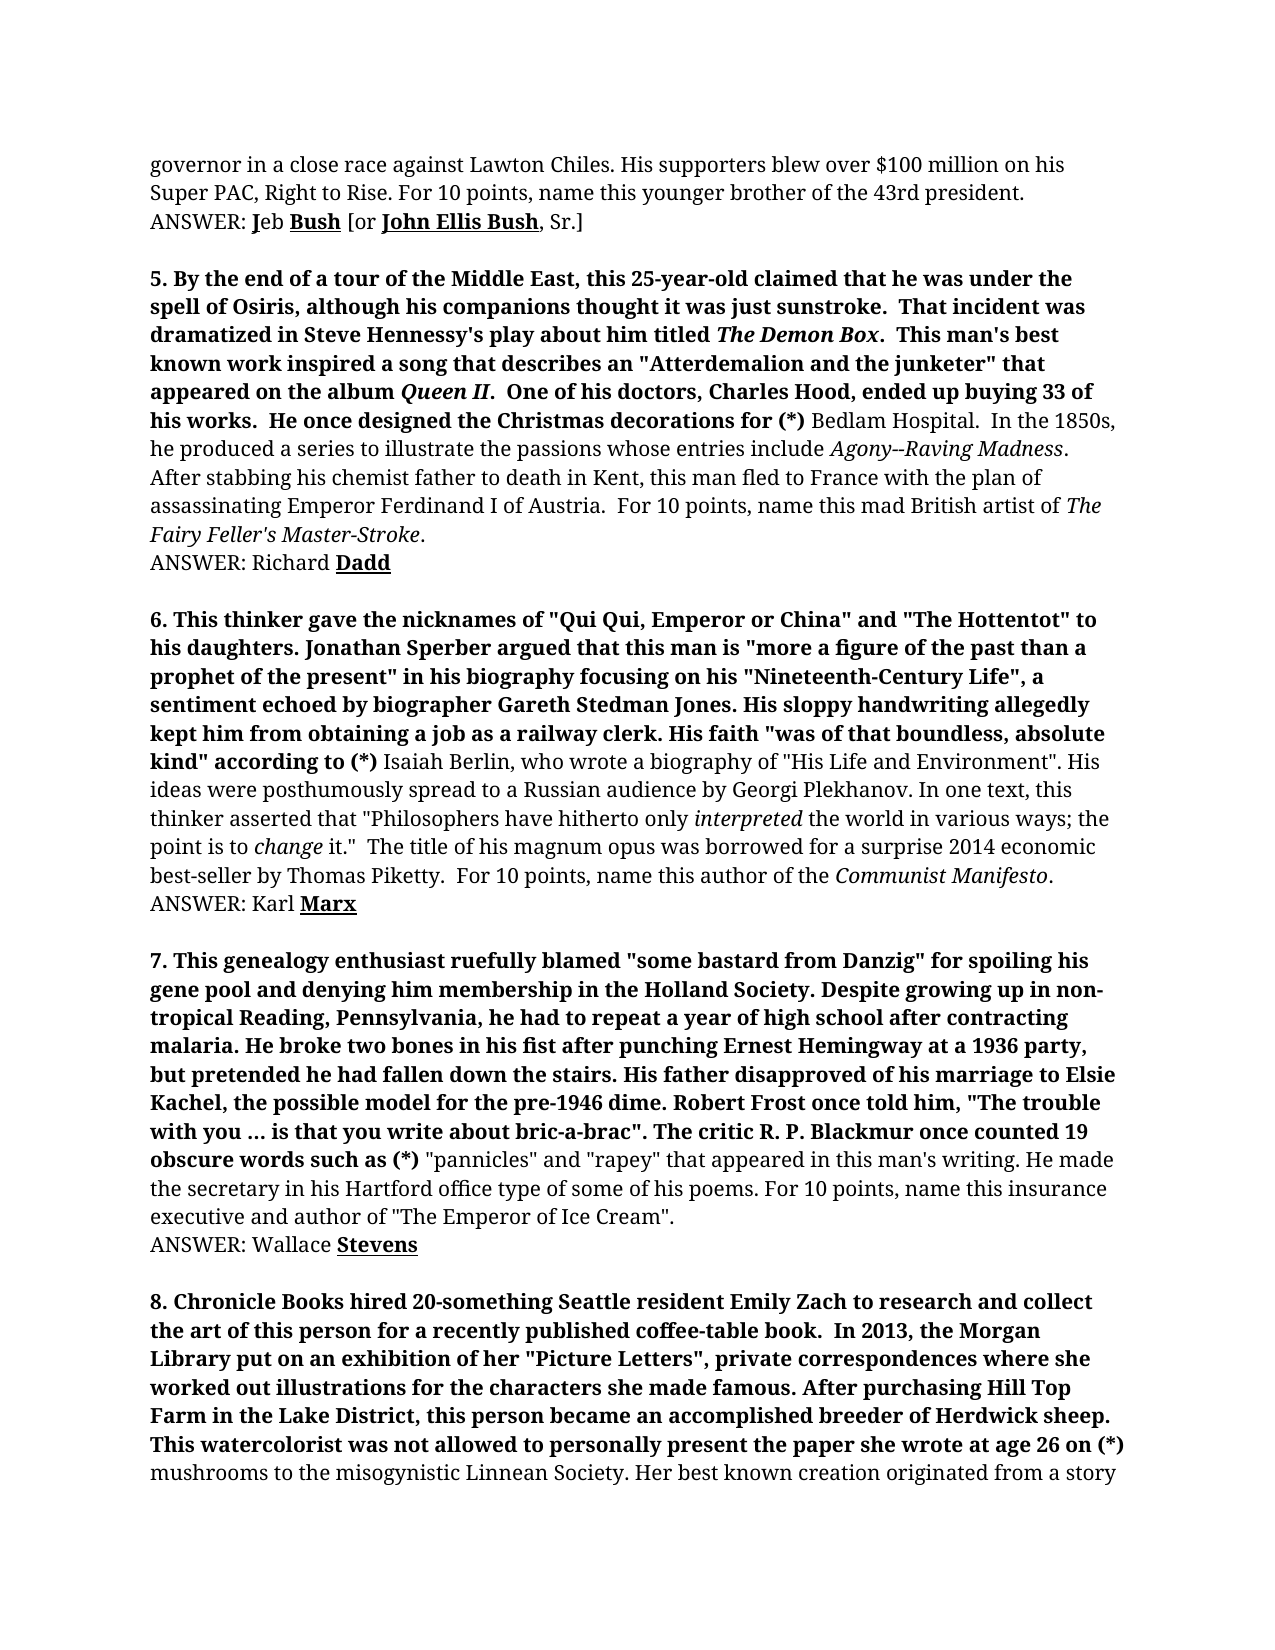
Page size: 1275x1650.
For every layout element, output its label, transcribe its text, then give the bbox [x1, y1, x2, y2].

text ANSWER: Karl Marx [150, 889, 1125, 918]
text ANSWER: Wallace Stevens [150, 1231, 1125, 1259]
text 7. This genealogy enthusiast ruefully blamed "some bastard from Danzig" for spoiling his gene pool and denying him membership in the Holland Society. Despite growing up in non-tropical Reading, Pennsylvania, he had to repeat a year of high school after contracting malaria. He broke two bones in his fist after punching Ernest Hemingway at a 1936 party, but pretended he had fallen down the stairs. His father disapproved of his marriage to Elsie Kachel, the possible model for the pre-1946 dime. Robert Frost once told him, "The trouble with you … is that you write about bric-a-brac". The critic R. P. Blackmur once counted 19 obscure words such as (*) "pannicles" and "rapey" that appeared in this man's writing. He made the secretary in his Hartford office type of some of his poems. For 10 points, name this insurance executive and author of "The Emperor of Ice Cream". [150, 946, 1125, 1231]
text 6. This thinker gave the nicknames of "Qui Qui, Emperor or China" and "The Hottentot" to his daughters. Jonathan Sperber argued that this man is "more a figure of the past than a prophet of the present" in his biography focusing on his "Nineteenth-Century Life", a sentiment echoed by biographer Gareth Stedman Jones. His sloppy handwriting allegedly kept him from obtaining a job as a railway clerk. His faith "was of that boundless, absolute kind" according to (*) Isaiah Berlin, who wrote a biography of "His Life and Environment". His ideas were posthumously spread to a Russian audience by Georgi Plekhanov. In one text, this thinker asserted that "Philosophers have hitherto only interpreted the world in various ways; the point is to change it." The title of his magnum opus was borrowed for a surprise 2014 economic best-seller by Thomas Piketty. For 10 points, name this author of the Communist Manifesto. [150, 605, 1125, 889]
text ANSWER: Jeb Bush [or John Ellis Bush, Sr.] [150, 207, 1125, 235]
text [150, 1287, 1125, 1487]
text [150, 150, 1125, 207]
text 5. By the end of a tour of the Middle East, this 25-year-old claimed that he was under the spell of Osiris, although his companions thought it was just sunstroke. That incident was dramatized in Steve Hennessy's play about him titled The Demon Box. This man's best known work inspired a song that describes an "Atterdemalion and the junketer" that appeared on the album Queen II. One of his doctors, Charles Hood, ended up buying 33 of his works. He once designed the Christmas decorations for (*) Bedlam Hospital. In the 1850s, he produced a series to illustrate the passions whose entries include Agony--Raving Madness. After stabbing his chemist father to death in Kent, this man fled to France with the plan of assassinating Emperor Ferdinand I of Austria. For 10 points, name this mad British artist of The Fairy Feller's Master-Stroke. [150, 264, 1125, 548]
text ANSWER: Richard Dadd [150, 548, 1125, 577]
